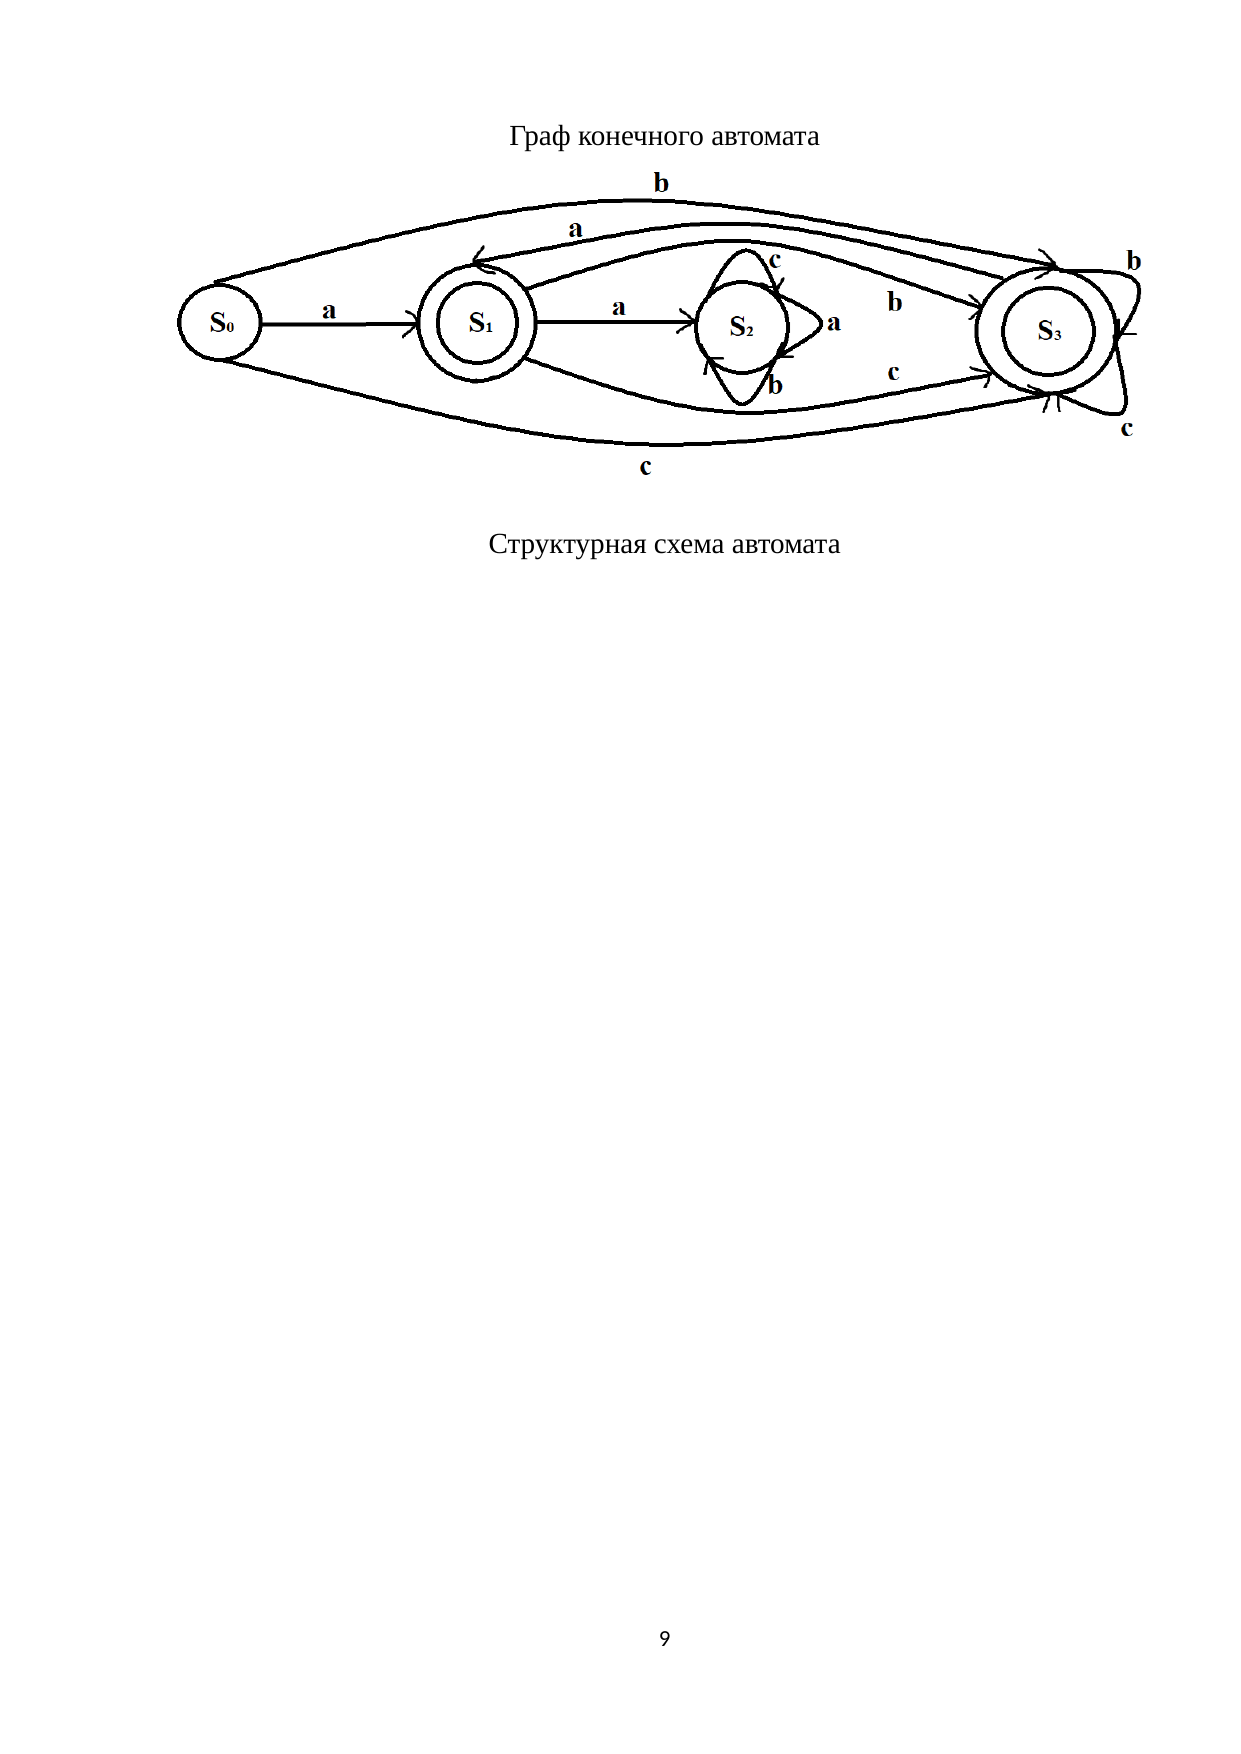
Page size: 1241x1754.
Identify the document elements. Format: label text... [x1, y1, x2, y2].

picture [177, 170, 1145, 508]
text Структурная схема автомата [177, 526, 1152, 560]
text Граф конечного автомата [177, 118, 1152, 152]
